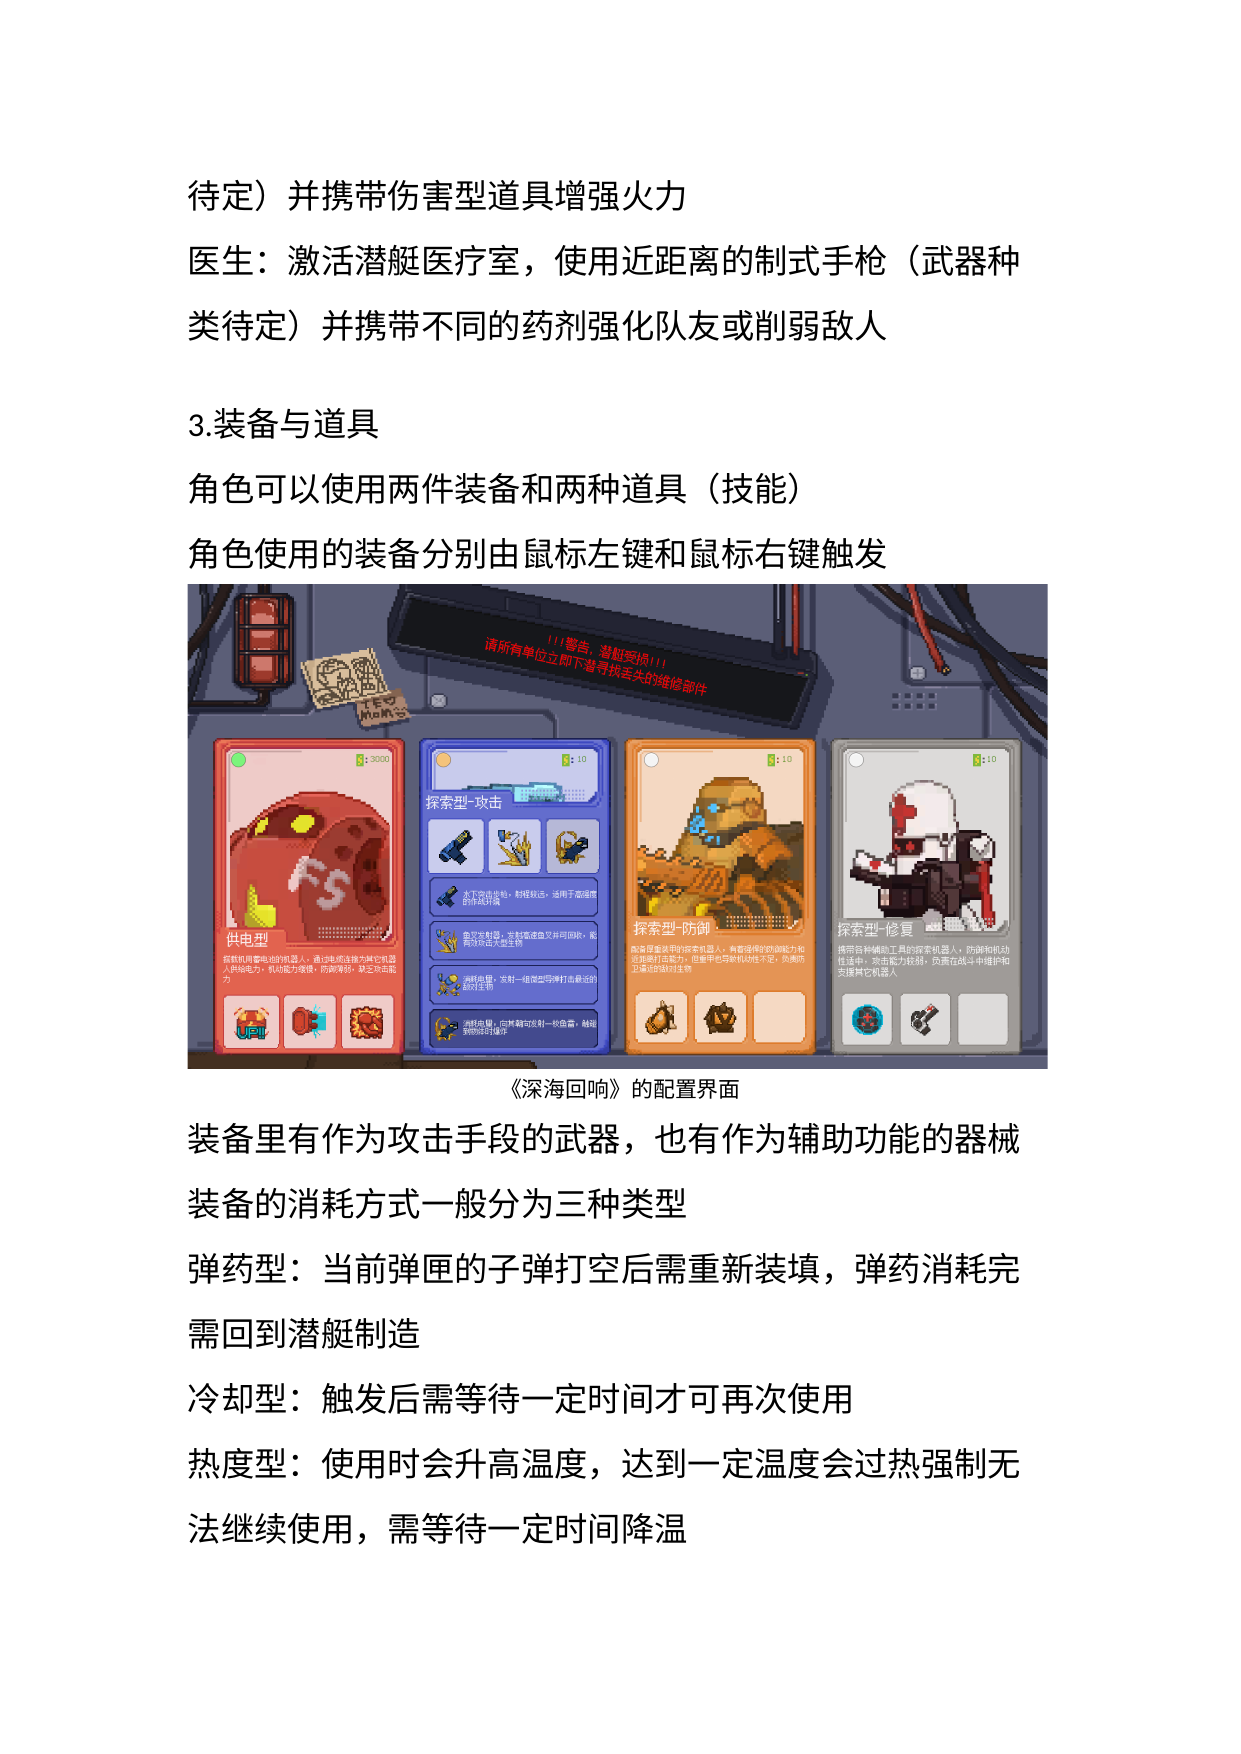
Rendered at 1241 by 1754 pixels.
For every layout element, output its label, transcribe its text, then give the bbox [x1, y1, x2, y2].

text 装备的消耗方式一般分为三种类型 [187, 1169, 1053, 1234]
text 冷却型：触发后需等待一定时间才可再次使用 [187, 1364, 1053, 1429]
picture [187, 584, 1048, 1069]
text 弹药型：当前弹匣的子弹打空后需重新装填，弹药消耗完需回到潜艇制造 [187, 1234, 1053, 1364]
text 3.装备与道具 [187, 389, 1053, 454]
text 角色使用的装备分别由鼠标左键和鼠标右键触发 [187, 519, 1053, 584]
text 热度型：使用时会升高温度，达到一定温度会过热强制无法继续使用，需等待一定时间降温 [187, 1429, 1053, 1559]
text 《深海回响》的配置界面 [187, 1072, 1053, 1104]
text 角色可以使用两件装备和两种道具（技能） [187, 454, 1053, 519]
text 装备里有作为攻击手段的武器，也有作为辅助功能的器械 [187, 1104, 1053, 1169]
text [187, 162, 1053, 227]
text 医生：激活潜艇医疗室，使用近距离的制式手枪（武器种类待定）并携带不同的药剂强化队友或削弱敌人 [187, 227, 1053, 357]
